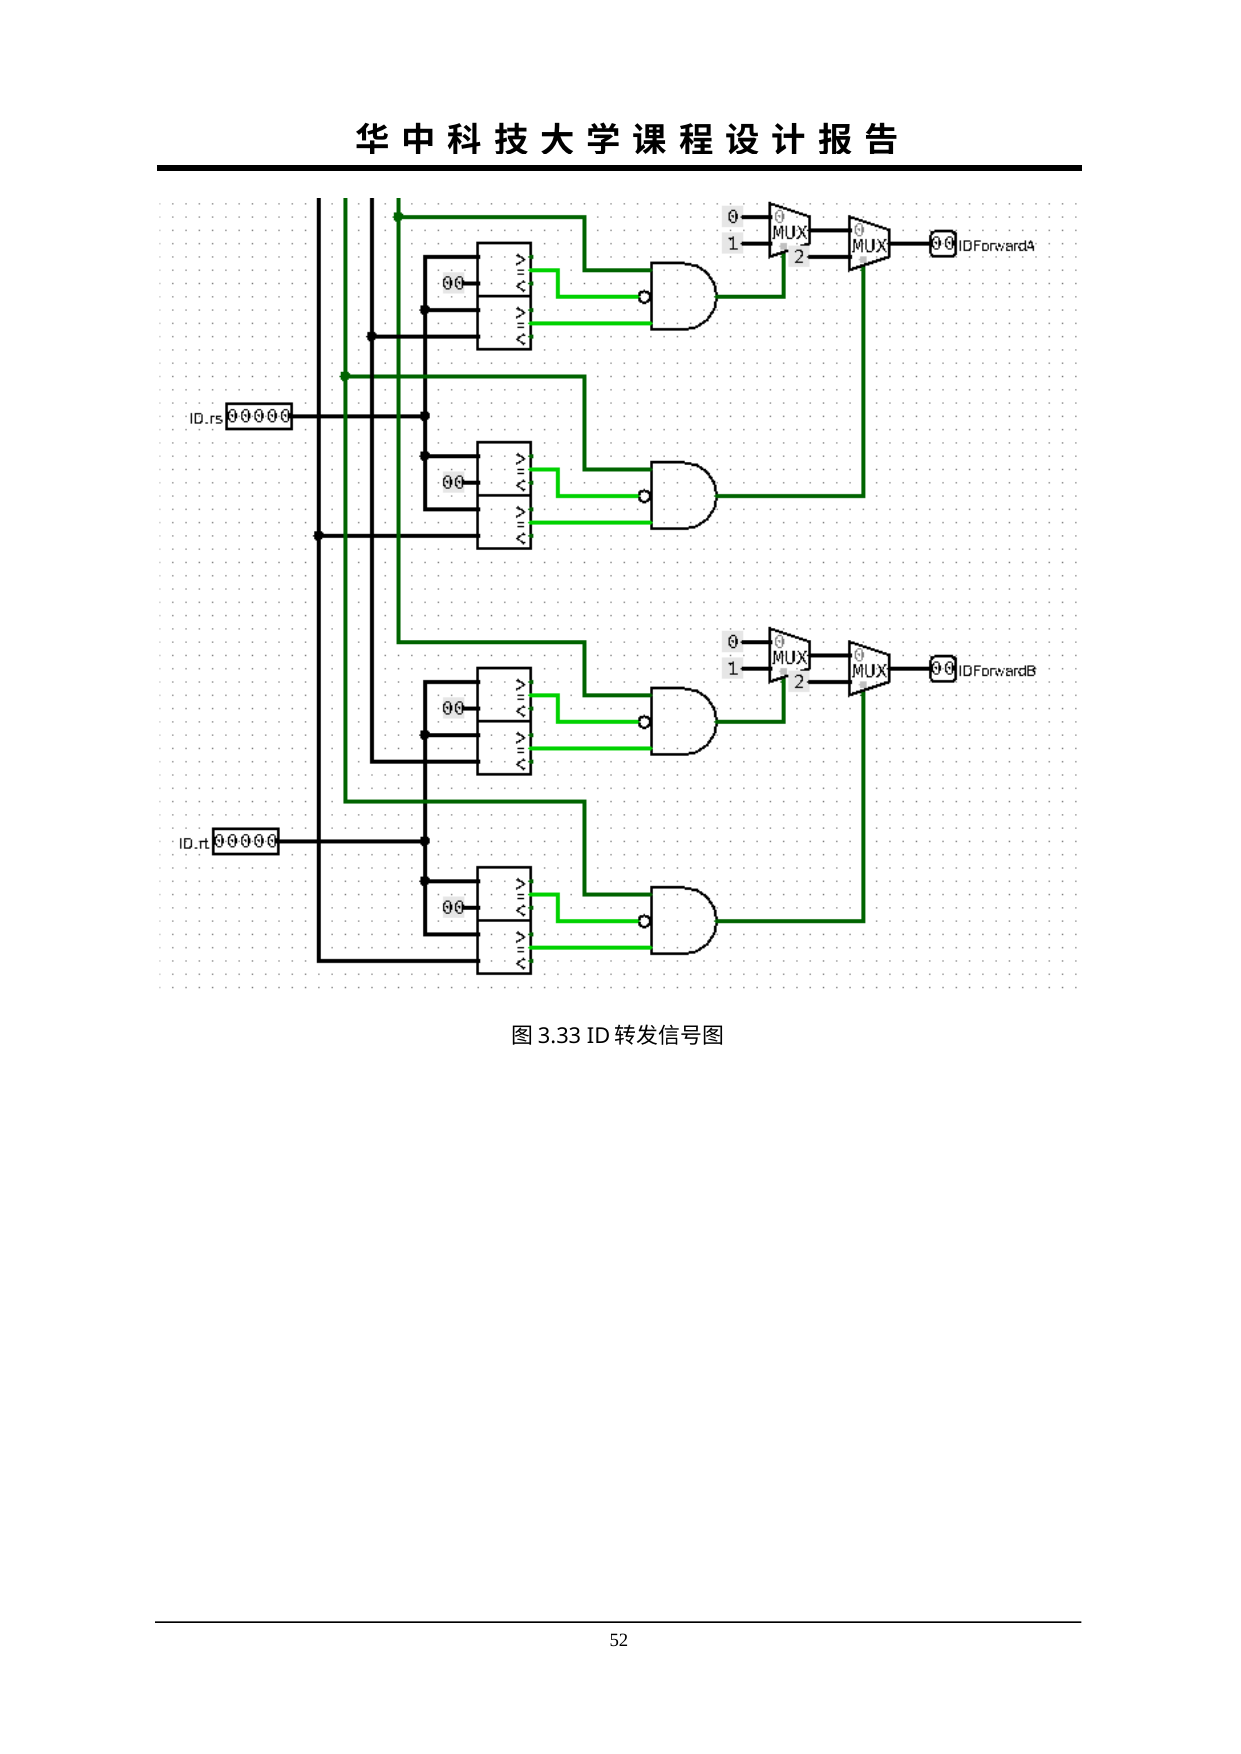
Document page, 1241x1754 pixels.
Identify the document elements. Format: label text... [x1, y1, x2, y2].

picture [159, 198, 1078, 999]
